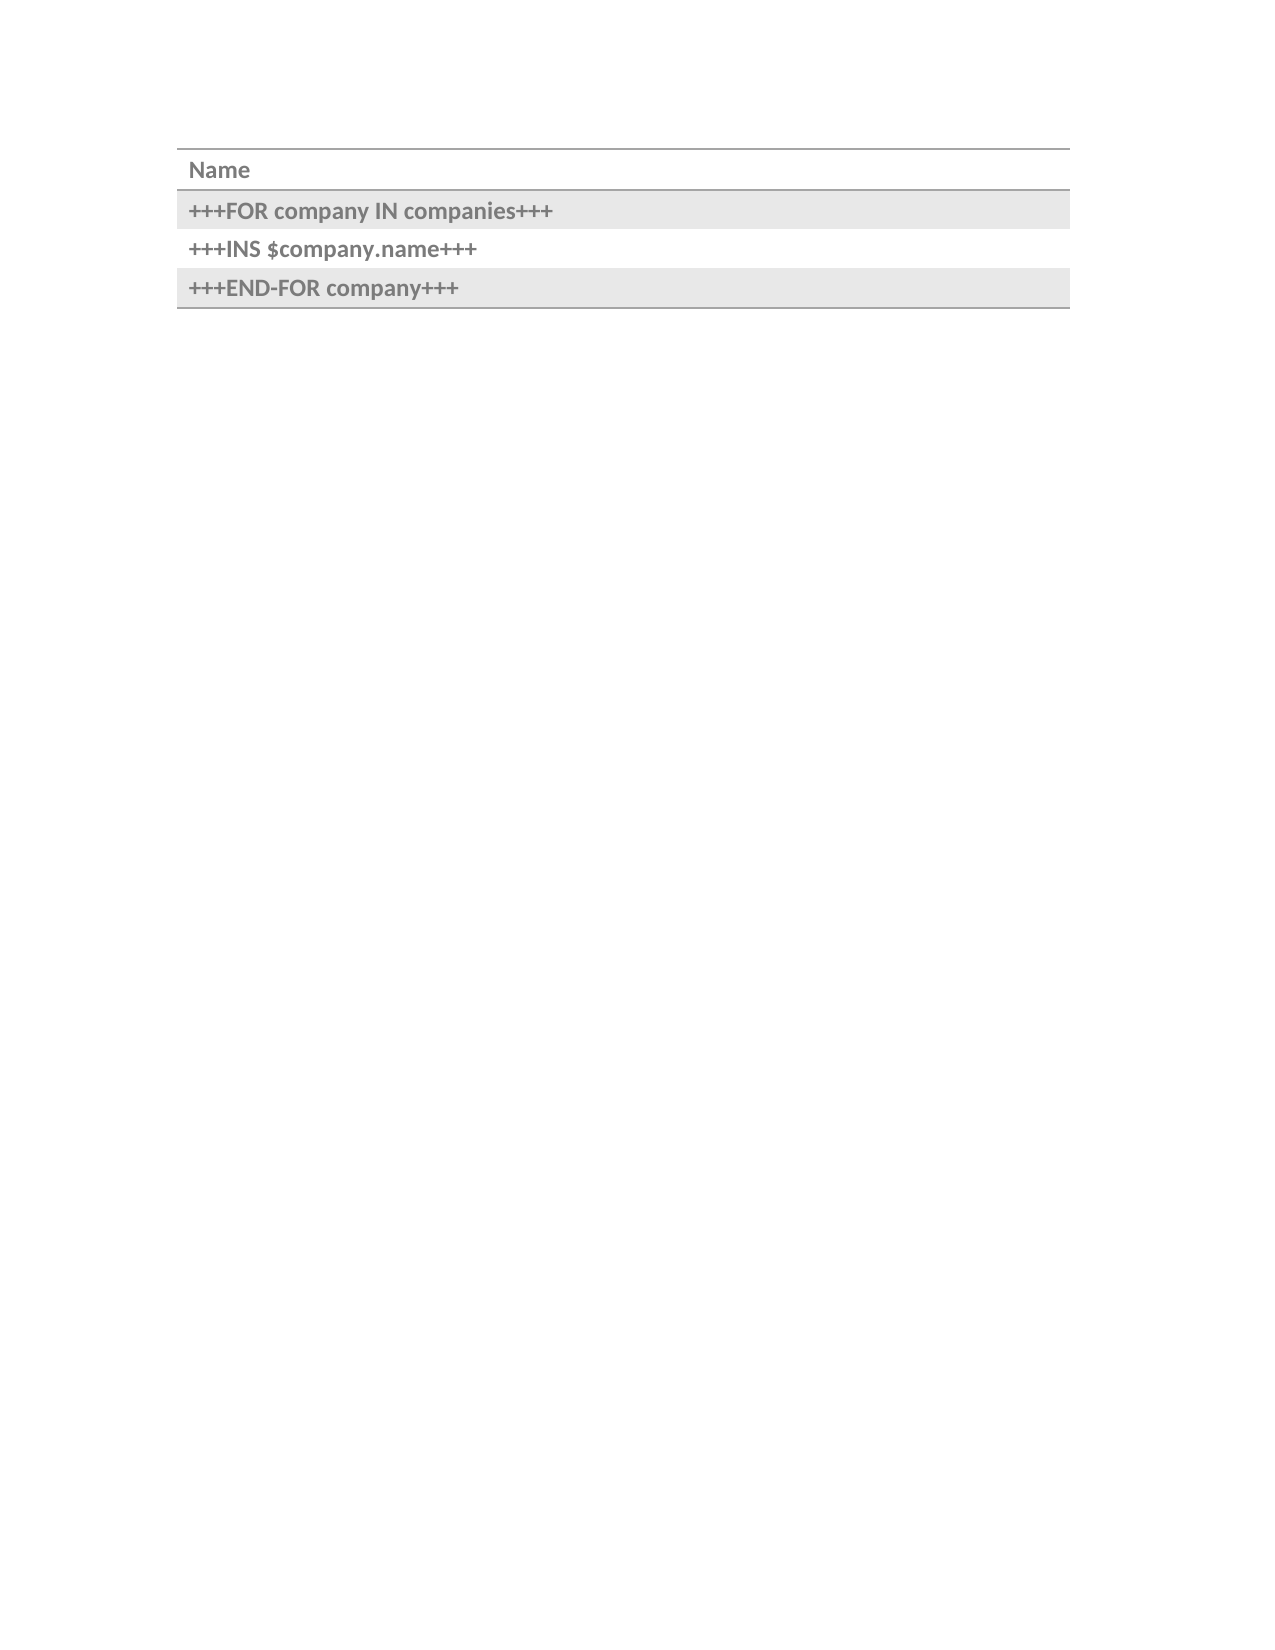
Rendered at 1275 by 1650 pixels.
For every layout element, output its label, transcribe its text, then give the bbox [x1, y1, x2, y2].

table_cell +++END-FOR company+++ [177, 268, 1070, 307]
table_cell +++FOR company IN companies+++ [177, 191, 1070, 229]
table_header Name [177, 150, 1070, 188]
table_cell +++INS $company.name+++ [177, 230, 1070, 268]
